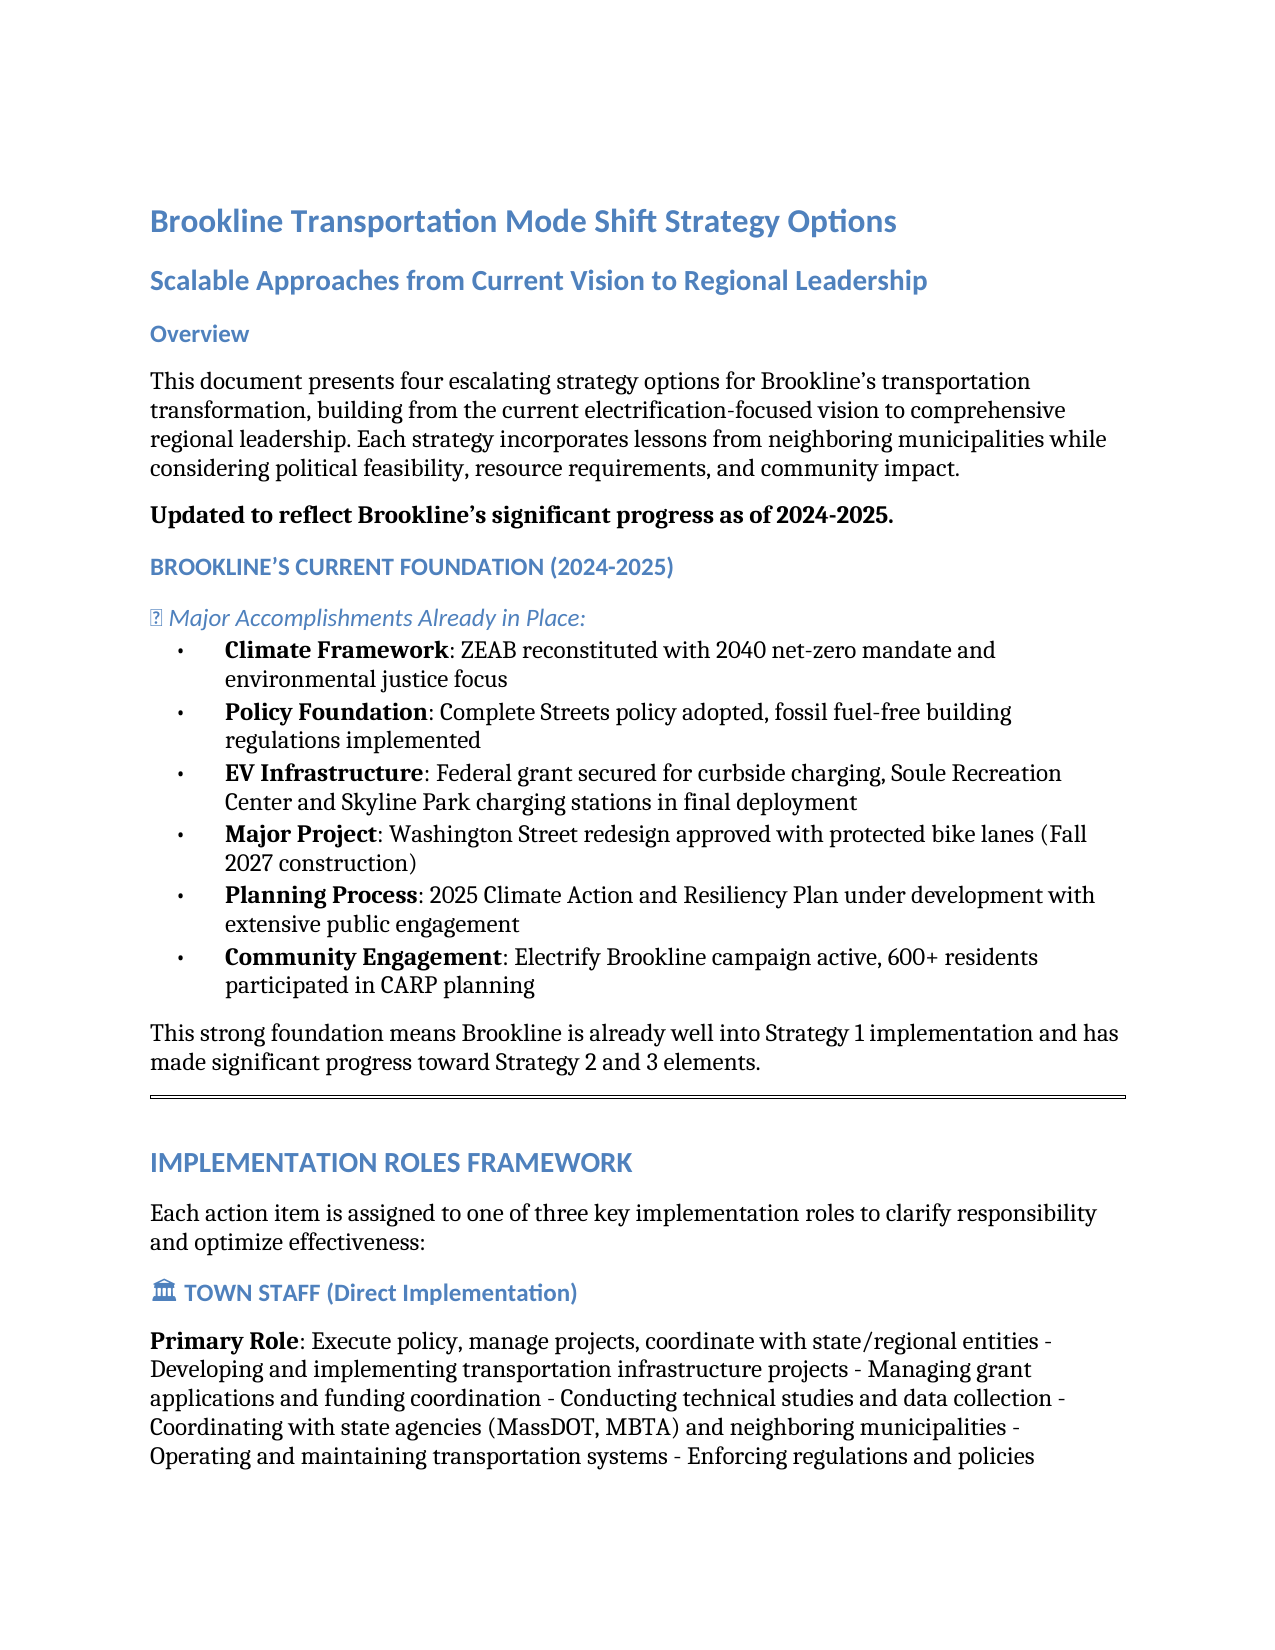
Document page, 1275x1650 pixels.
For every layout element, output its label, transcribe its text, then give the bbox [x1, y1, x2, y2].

list Community Engagement: Electrify Brookline campaign active, 600+ residents participated in CARP planning [175, 942, 1125, 1000]
list EV Infrastructure: Federal grant secured for curbside charging, Soule Recreation Center and Skyline Park charging stations in final deployment [175, 759, 1125, 816]
subtitle Overview [150, 318, 1125, 348]
list Policy Foundation: Complete Streets policy adopted, fossil fuel-free building regulations implemented [175, 697, 1125, 755]
subtitle BROOKLINE’S CURRENT FOUNDATION (2024-2025) [150, 551, 1125, 581]
list Planning Process: 2025 Climate Action and Resiliency Plan under development with extensive public engagement [175, 881, 1125, 939]
subtitle Brookline Transportation Mode Shift Strategy Options [150, 200, 1125, 241]
list Climate Framework: ZEAB reconstituted with 2040 net-zero mandate and environmental justice focus [175, 636, 1125, 694]
text Primary Role: Execute policy, manage projects, coordinate with state/regional entities - Developing and implementing transportation infrastructure projects - Managing grant applications and funding coordination - Conducting technical studies and data collection - Coordinating with state agencies (MassDOT, MBTA) and neighboring municipalities - Operating and maintaining transportation systems - Enforcing regulations and policies [150, 1327, 1125, 1470]
text Updated to reflect Brookline’s significant progress as of 2024-2025. [150, 501, 1125, 530]
text Each action item is assigned to one of three key implementation roles to clarify responsibility and optimize effectiveness: [150, 1199, 1125, 1256]
text This document presents four escalating strategy options for Brookline’s transportation transformation, building from the current electrification-focused vision to comprehensive regional leadership. Each strategy incorporates lessons from neighboring municipalities while considering political feasibility, resource requirements, and community impact. [150, 367, 1125, 482]
text This strong foundation means Brookline is already well into Strategy 1 implementation and has made significant progress toward Strategy 2 and 3 elements. [150, 1019, 1125, 1076]
subtitle IMPLEMENTATION ROLES FRAMEWORK [150, 1144, 1125, 1180]
subtitle 🏛️ TOWN STAFF (Direct Implementation) [150, 1277, 1125, 1308]
list Major Project: Washington Street redesign approved with protected bike lanes (Fall 2027 construction) [175, 820, 1125, 877]
subtitle Scalable Approaches from Current Vision to Regional Leadership [150, 262, 1125, 297]
subtitle ✅ Major Accomplishments Already in Place: [150, 602, 1125, 632]
